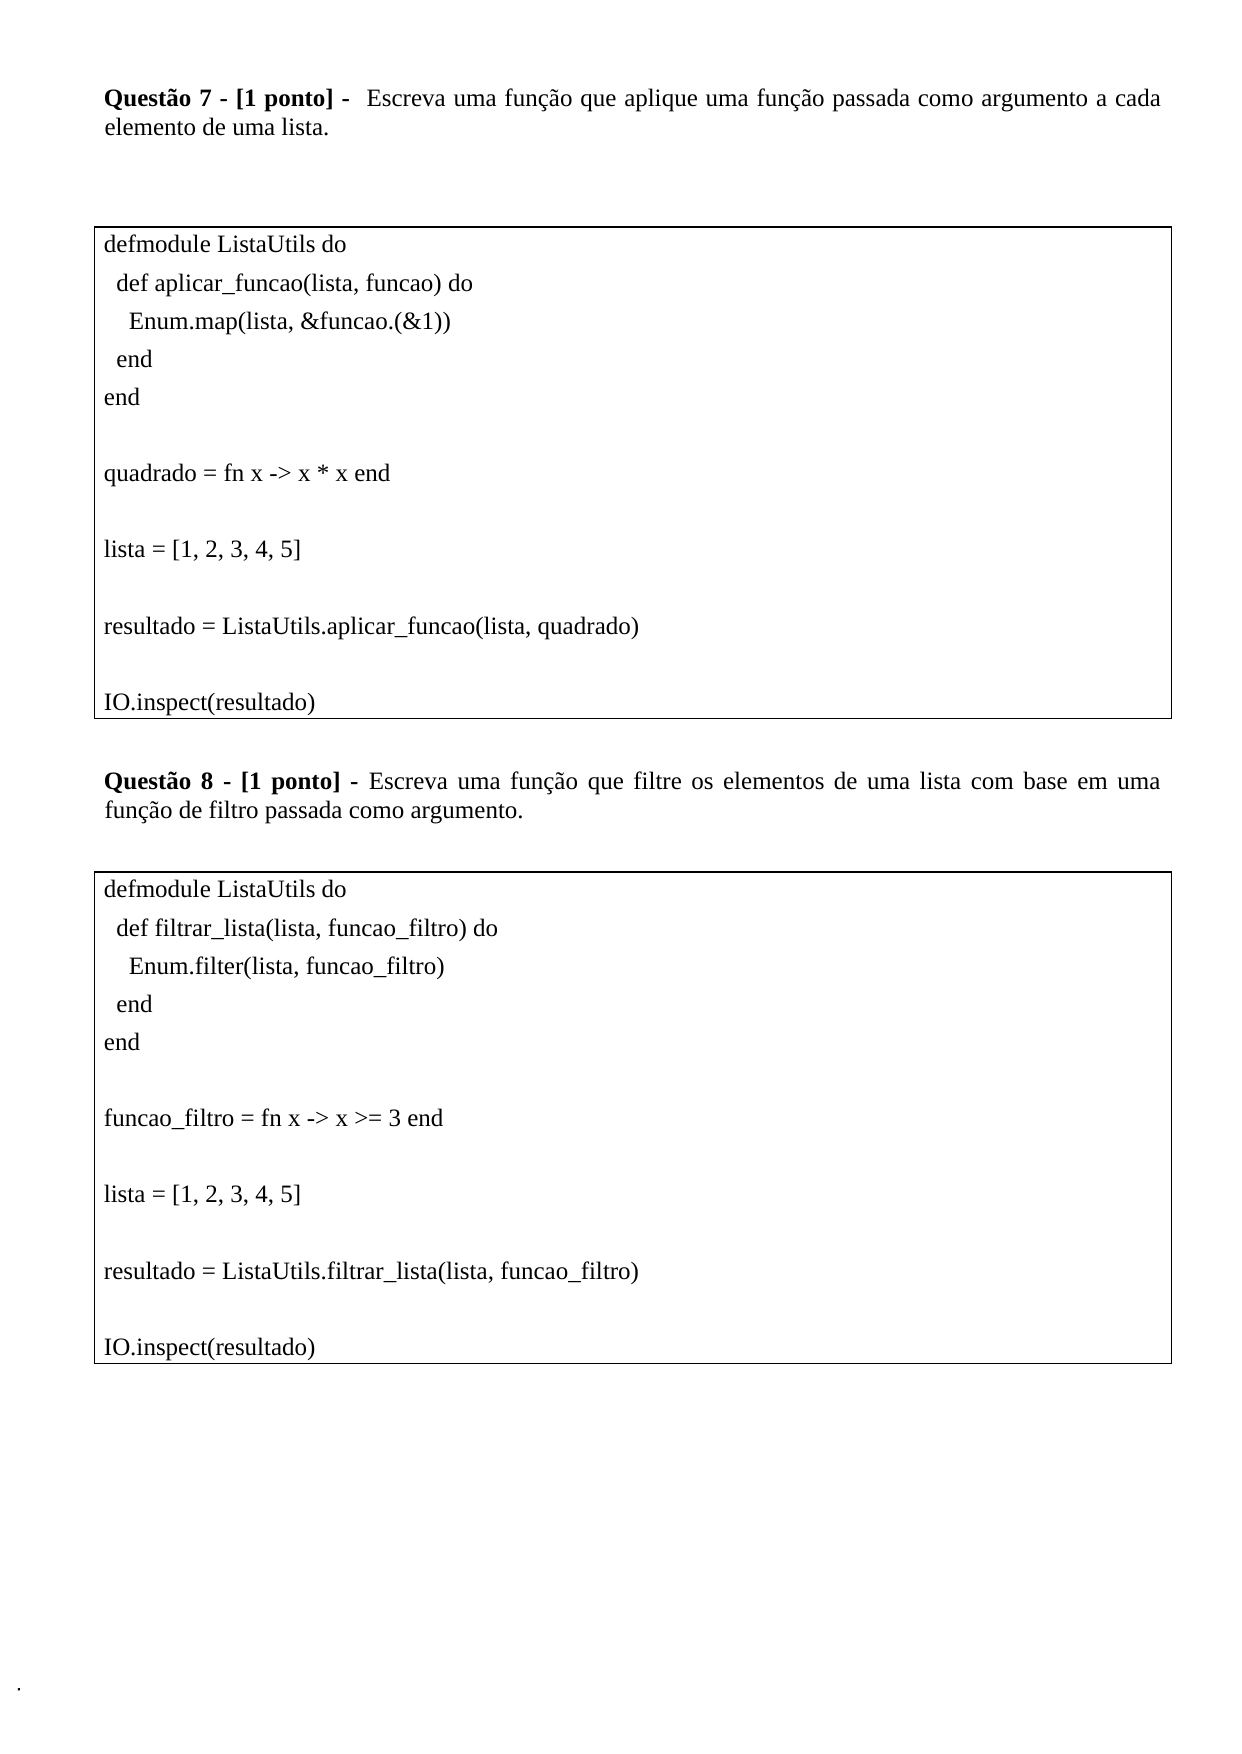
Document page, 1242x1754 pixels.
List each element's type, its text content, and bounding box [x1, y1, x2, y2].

text defmodule ListaUtils do [95, 228, 1171, 258]
text IO.inspect(resultado) [95, 1329, 1171, 1363]
text def aplicar_funcao(lista, funcao) do [95, 264, 1171, 296]
text end [95, 986, 1171, 1018]
text Questão 7 - [1 ponto] - Escreva uma função que aplique uma função passada como argumento a cada elemento de uma lista. [104, 83, 1162, 141]
text end [95, 1024, 1171, 1056]
text def filtrar_lista(lista, funcao_filtro) do [95, 909, 1171, 941]
text quadrado = fn x -> x * x end [95, 455, 1171, 487]
text Questão 8 - [1 ponto] - Escreva uma função que filtre os elementos de uma lista com base em uma função de filtro passada como argumento. [104, 766, 1162, 824]
text funcao_filtro = fn x -> x >= 3 end [95, 1100, 1171, 1132]
text end [95, 341, 1171, 373]
text resultado = ListaUtils.filtrar_lista(lista, funcao_filtro) [95, 1253, 1171, 1284]
text IO.inspect(resultado) [95, 684, 1171, 718]
text lista = [1, 2, 3, 4, 5] [95, 1176, 1171, 1208]
text Enum.map(lista, &funcao.(&1)) [95, 303, 1171, 334]
text defmodule ListaUtils do [95, 873, 1171, 903]
text lista = [1, 2, 3, 4, 5] [95, 531, 1171, 563]
text Enum.filter(lista, funcao_filtro) [95, 948, 1171, 979]
text resultado = ListaUtils.aplicar_funcao(lista, quadrado) [95, 608, 1171, 639]
text end [95, 379, 1171, 411]
